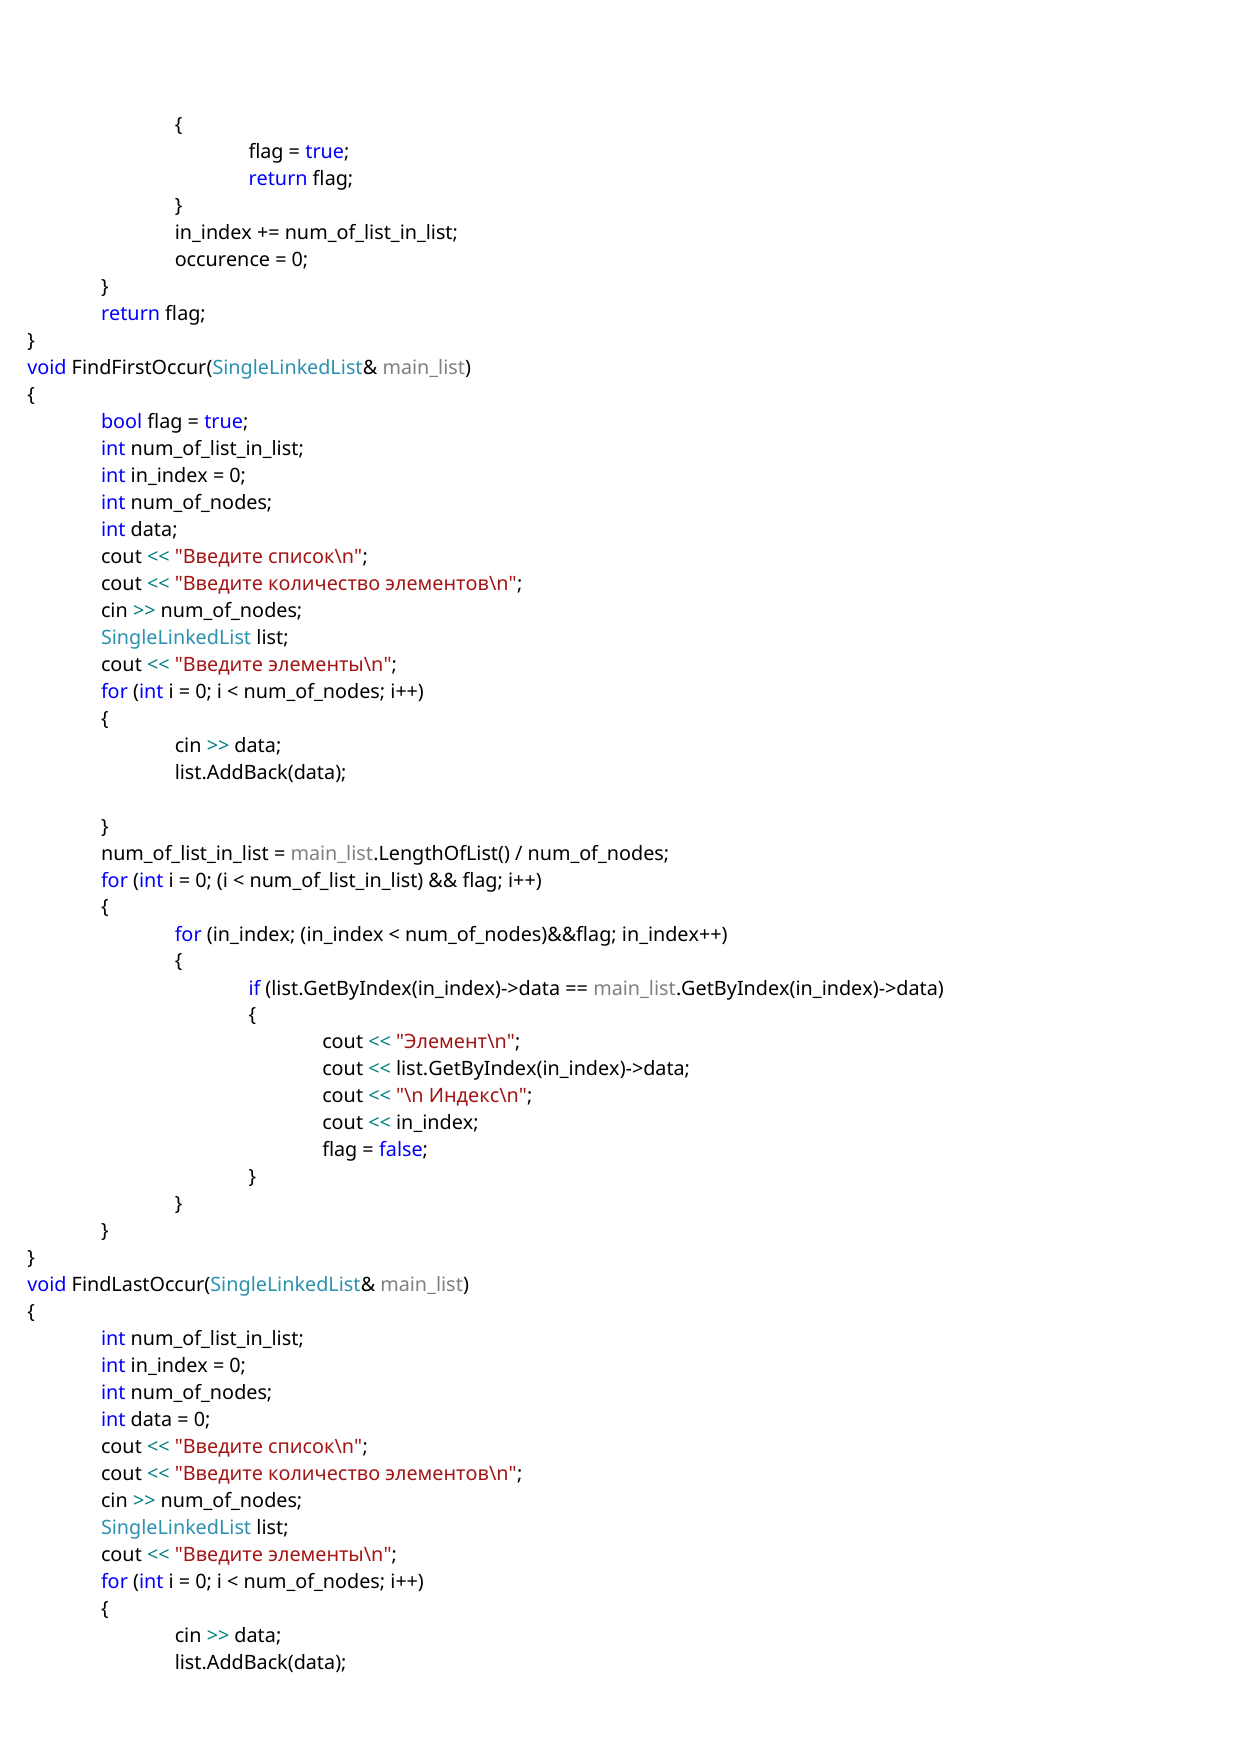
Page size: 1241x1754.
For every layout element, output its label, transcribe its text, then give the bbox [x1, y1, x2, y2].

text } [27, 812, 1205, 839]
text int num_of_list_in_list; [27, 434, 1205, 461]
text cout << "\n Индекс\n"; [27, 1082, 1205, 1109]
text { [27, 1297, 1205, 1324]
text flag = true; [27, 137, 1205, 164]
text cin >> num_of_nodes; [27, 1486, 1205, 1513]
text { [27, 704, 1205, 731]
text cout << "Введите список\n"; [27, 1432, 1205, 1459]
text for (int i = 0; (i < num_of_list_in_list) && flag; i++) [27, 866, 1205, 893]
text list.AddBack(data); [27, 758, 1205, 785]
text for (in_index; (in_index < num_of_nodes)&&flag; in_index++) [27, 920, 1205, 947]
text cout << "Введите количество элементов\n"; [27, 1459, 1205, 1486]
text if (list.GetByIndex(in_index)->data == main_list.GetByIndex(in_index)->data) [27, 974, 1205, 1001]
text cout << in_index; [27, 1109, 1205, 1136]
text for (int i = 0; i < num_of_nodes; i++) [27, 1567, 1205, 1594]
text occurence = 0; [27, 245, 1205, 272]
text SingleLinkedList list; [27, 623, 1205, 650]
text SingleLinkedList list; [27, 1513, 1205, 1540]
text list.AddBack(data); [27, 1648, 1205, 1675]
text bool flag = true; [27, 407, 1205, 434]
text { [27, 947, 1205, 974]
text void FindFirstOccur(SingleLinkedList& main_list) [27, 353, 1205, 380]
text { [27, 1594, 1205, 1621]
text cout << list.GetByIndex(in_index)->data; [27, 1055, 1205, 1082]
text return flag; [27, 164, 1205, 191]
text cout << "Введите количество элементов\n"; [27, 569, 1205, 596]
text } [27, 1189, 1205, 1217]
text cin >> data; [27, 731, 1205, 758]
text } [27, 272, 1205, 299]
text int in_index = 0; [27, 1351, 1205, 1378]
text } [27, 1243, 1205, 1271]
text return flag; [27, 299, 1205, 326]
text int in_index = 0; [27, 461, 1205, 488]
text cin >> data; [27, 1621, 1205, 1648]
text cout << "Введите элементы\n"; [27, 1540, 1205, 1567]
text int num_of_list_in_list; [27, 1324, 1205, 1351]
text flag = false; [27, 1136, 1205, 1163]
text cout << "Введите список\n"; [27, 542, 1205, 569]
text num_of_list_in_list = main_list.LengthOfList() / num_of_nodes; [27, 839, 1205, 866]
text } [27, 191, 1205, 218]
text int data; [27, 515, 1205, 542]
text int num_of_nodes; [27, 488, 1205, 515]
text int data = 0; [27, 1405, 1205, 1432]
text { [27, 1001, 1205, 1028]
text { [27, 110, 1205, 137]
text in_index += num_of_list_in_list; [27, 218, 1205, 245]
text for (int i = 0; i < num_of_nodes; i++) [27, 677, 1205, 704]
text void FindLastOccur(SingleLinkedList& main_list) [27, 1271, 1205, 1297]
text int num_of_nodes; [27, 1378, 1205, 1405]
text cin >> num_of_nodes; [27, 596, 1205, 623]
text } [27, 1217, 1205, 1243]
text } [27, 1163, 1205, 1189]
text } [27, 326, 1205, 353]
text cout << "Элемент\n"; [27, 1028, 1205, 1055]
text { [27, 893, 1205, 920]
text cout << "Введите элементы\n"; [27, 650, 1205, 677]
text { [27, 380, 1205, 407]
